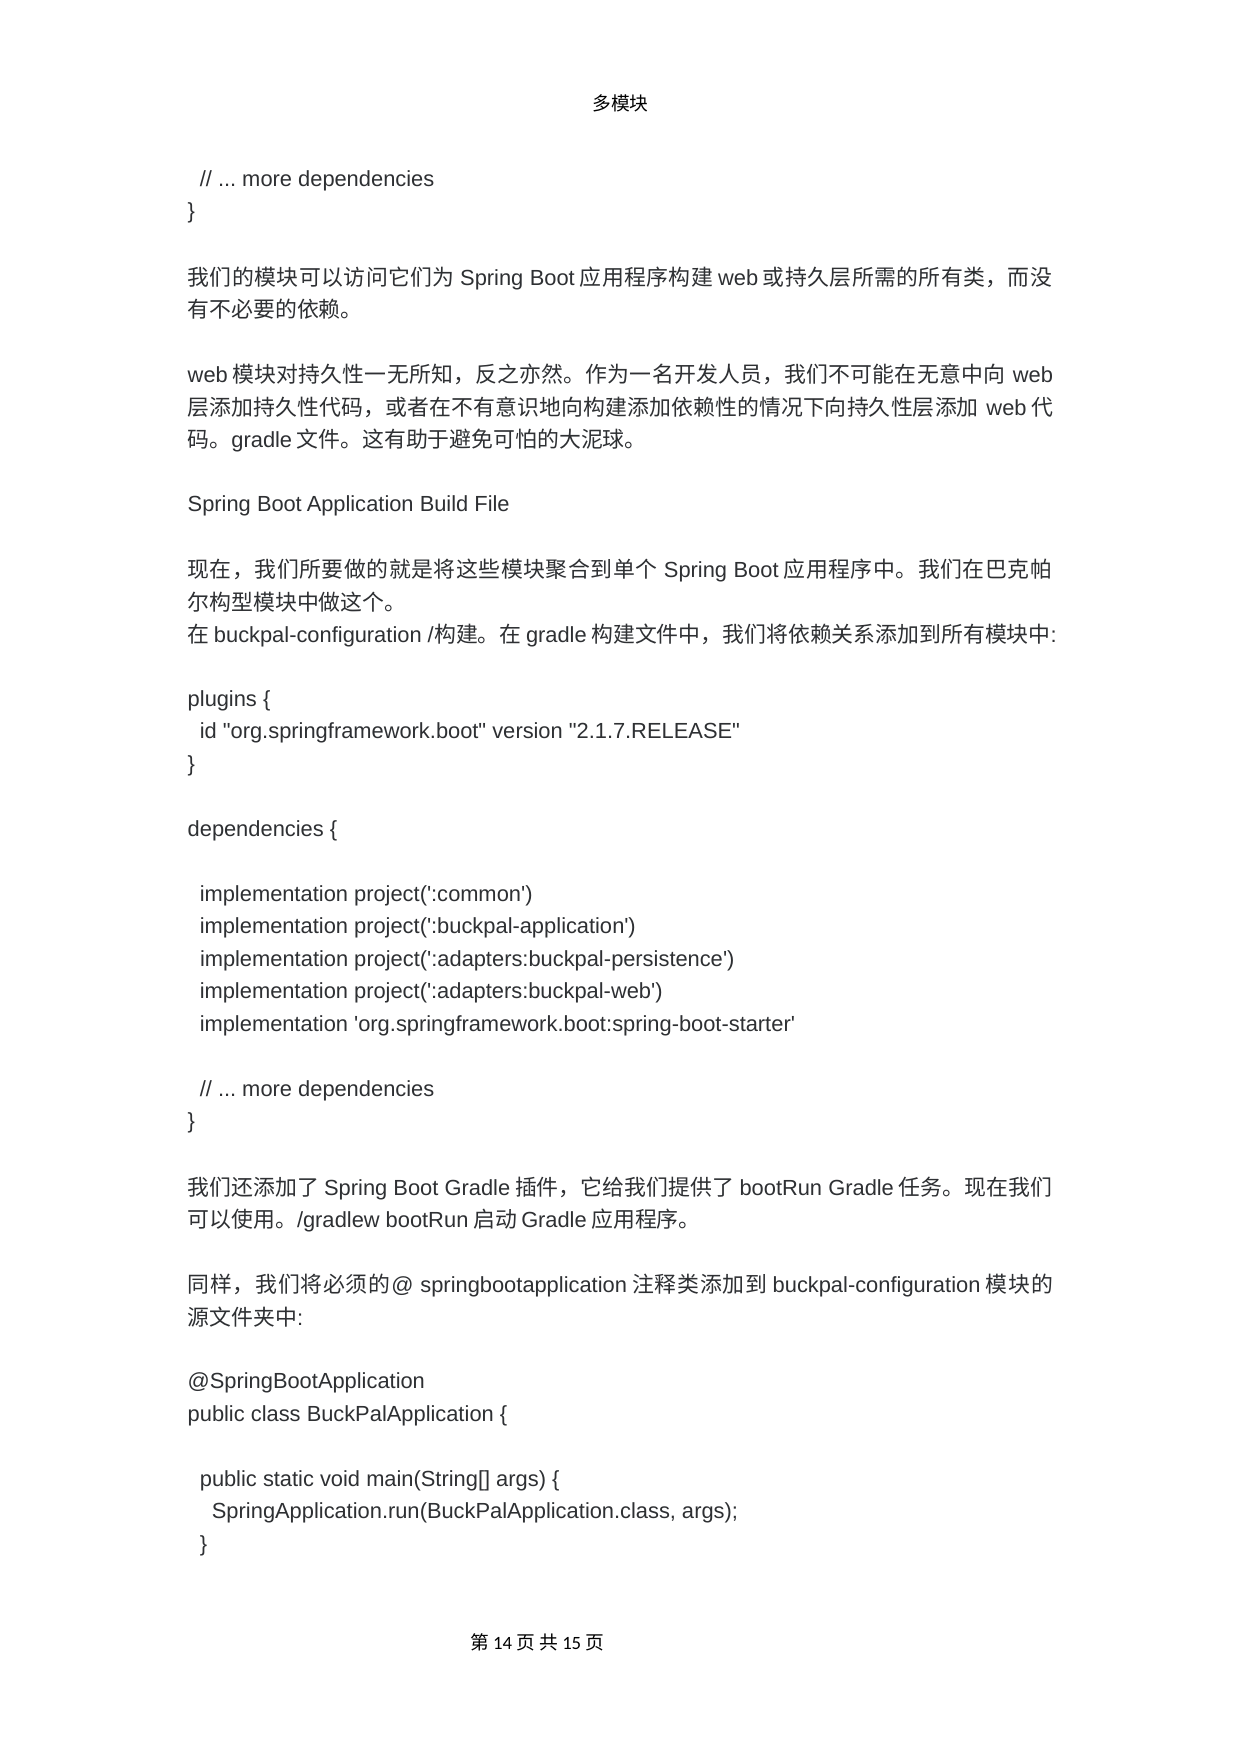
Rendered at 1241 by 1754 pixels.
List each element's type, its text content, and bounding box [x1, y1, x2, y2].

text // ... more dependencies [187, 1072, 1053, 1104]
text 在buckpal-configuration /构建。在gradle构建文件中，我们将依赖关系添加到所有模块中: [187, 617, 1053, 649]
text id "org.springframework.boot" version "2.1.7.RELEASE" [187, 714, 1053, 747]
text // ... more dependencies [187, 162, 1053, 194]
text implementation project(':adapters:buckpal-web') [187, 974, 1053, 1007]
text implementation 'org.springframework.boot:spring-boot-starter' [187, 1007, 1053, 1039]
text Spring Boot Application Build File [187, 487, 1053, 519]
text implementation project(':common') [187, 877, 1053, 909]
text } [187, 1527, 1053, 1559]
text public class BuckPalApplication { [187, 1397, 1053, 1429]
text } [187, 194, 1053, 227]
text SpringApplication.run(BuckPalApplication.class, args); [187, 1494, 1053, 1527]
text dependencies { [187, 812, 1053, 844]
text @SpringBootApplication [187, 1364, 1053, 1397]
text } [187, 747, 1053, 779]
text web模块对持久性一无所知，反之亦然。作为一名开发人员，我们不可能在无意中向web层添加持久性代码，或者在不有意识地向构建添加依赖性的情况下向持久性层添加web代码。gradle文件。这有助于避免可怕的大泥球。 [187, 372, 1053, 454]
text implementation project(':adapters:buckpal-persistence') [187, 942, 1053, 974]
text implementation project(':buckpal-application') [187, 909, 1053, 942]
text 我们的模块可以访问它们为Spring Boot应用程序构建web或持久层所需的所有类，而没有不必要的依赖。 [187, 259, 1053, 324]
text plugins { [187, 682, 1053, 714]
text } [187, 1104, 1053, 1137]
text 现在，我们所要做的就是将这些模块聚合到单个Spring Boot应用程序中。我们在巴克帕尔构型模块中做这个。 [187, 552, 1053, 617]
text public static void main(String[] args) { [187, 1462, 1053, 1494]
text 我们还添加了Spring Boot Gradle插件，它给我们提供了bootRun Gradle任务。现在我们可以使用。/gradlew bootRun启动Gradle应用程序。 [187, 1169, 1053, 1234]
text 同样，我们将必须的@ springbootapplication注释类添加到buckpal-configuration模块的源文件夹中: [187, 1267, 1053, 1332]
